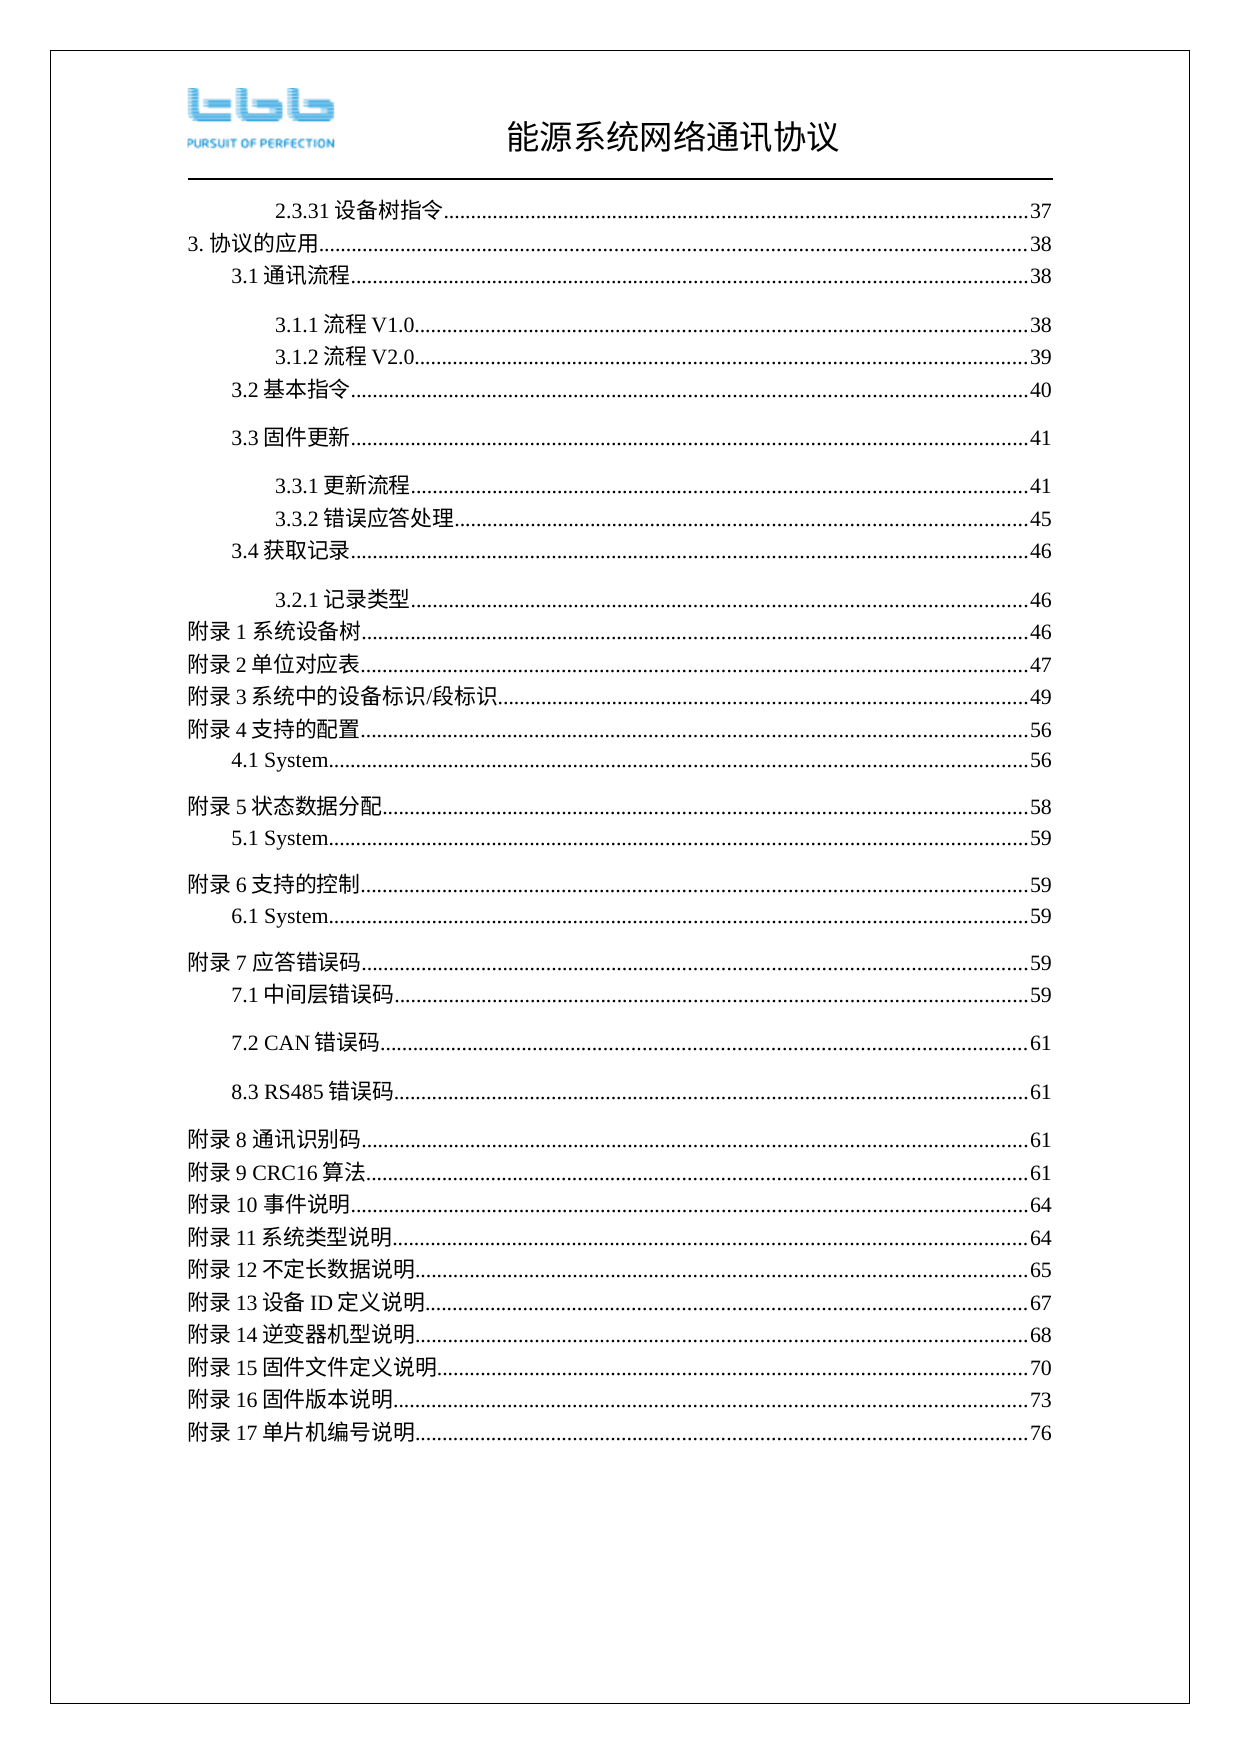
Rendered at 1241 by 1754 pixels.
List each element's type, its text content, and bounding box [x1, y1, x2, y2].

text 附录3系统中的设备标识/段标识 49 [187, 679, 1053, 711]
picture [187, 88, 336, 150]
text 7.2 CAN错误码 61 [231, 1025, 1053, 1057]
text 附录1 系统设备树 46 [187, 614, 1053, 646]
text 7.1中间层错误码 59 [231, 977, 1053, 1009]
text 附录11系统类型说明 64 [187, 1219, 1053, 1252]
text 附录17单片机编号说明 76 [187, 1414, 1053, 1447]
text 3. 协议的应用 38 [187, 225, 1053, 258]
text 附录8 通讯识别码 61 [187, 1122, 1053, 1154]
text 附录4支持的配置 56 [187, 711, 1053, 744]
text 附录13设备ID定义说明 67 [187, 1284, 1053, 1317]
text 附录15固件文件定义说明 70 [187, 1349, 1053, 1382]
text 附录12不定长数据说明 65 [187, 1252, 1053, 1284]
text 3.2.1记录类型 46 [275, 581, 1053, 614]
text 3.1.1流程V1.0 38 [275, 306, 1053, 339]
text 3.3.1更新流程 41 [275, 468, 1053, 500]
text 6.1 System 59 [231, 899, 1053, 931]
text 5.1 System 59 [231, 821, 1053, 854]
text 附录5状态数据分配 58 [187, 789, 1053, 821]
text 3.3固件更新 41 [231, 419, 1053, 452]
text 2.3.31设备树指令 37 [275, 193, 1053, 225]
text 3.1通讯流程 38 [231, 258, 1053, 290]
text 3.1.2流程V2.0 39 [275, 339, 1053, 371]
text 3.3.2错误应答处理 45 [275, 500, 1053, 533]
text 附录9 CRC16算法 61 [187, 1154, 1053, 1187]
text 附录7 应答错误码 59 [187, 944, 1053, 977]
text 3.4获取记录 46 [231, 533, 1053, 565]
text 附录6支持的控制 59 [187, 866, 1053, 899]
text 8.3 RS485错误码 61 [231, 1073, 1053, 1106]
text 附录14逆变器机型说明 68 [187, 1317, 1053, 1349]
text 3.2基本指令 40 [231, 371, 1053, 404]
text 4.1 System 56 [231, 744, 1053, 776]
text 附录10 事件说明 64 [187, 1187, 1053, 1219]
text 附录2单位对应表 47 [187, 646, 1053, 679]
text 附录16固件版本说明 73 [187, 1382, 1053, 1414]
